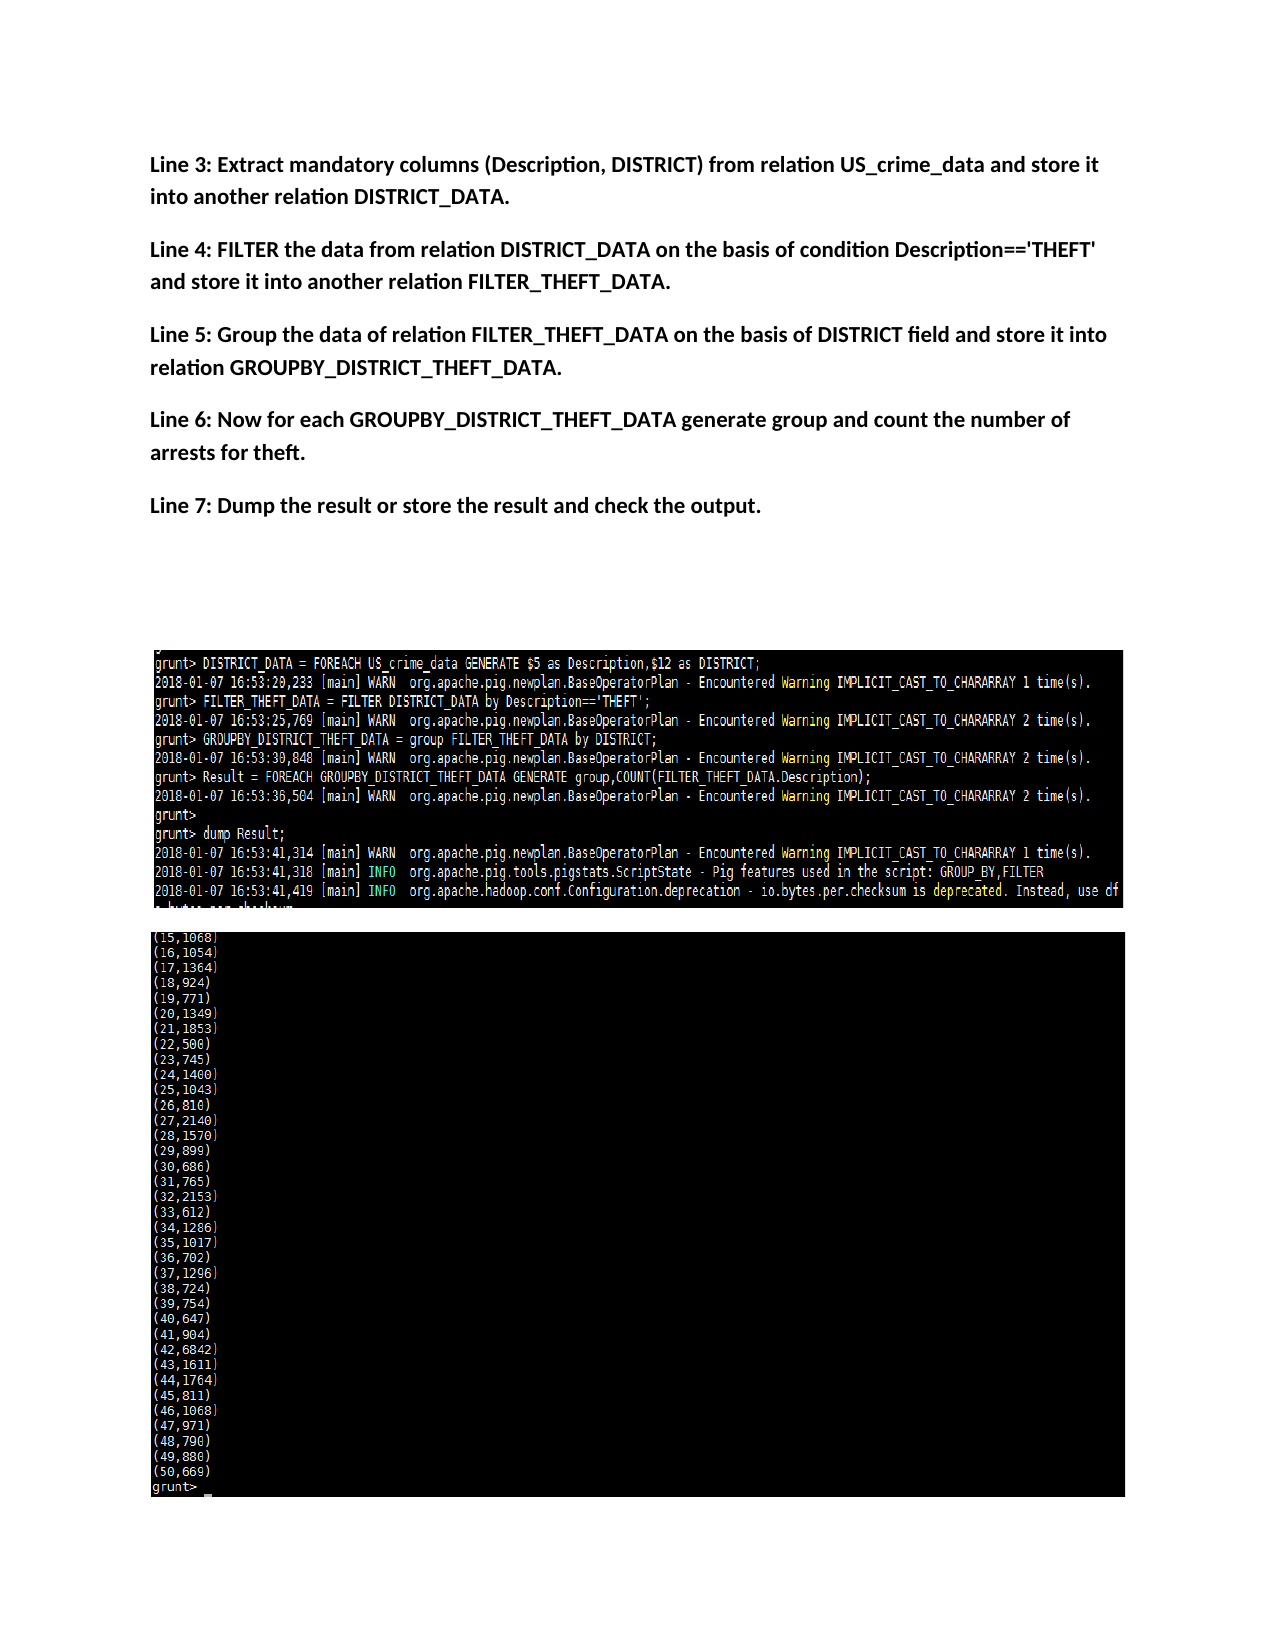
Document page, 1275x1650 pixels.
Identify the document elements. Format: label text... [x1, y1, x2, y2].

text Line 4: FILTER the data from relation DISTRICT_DATA on the basis of condition Description=='THEFT' and store it into another relation FILTER_THEFT_DATA. [150, 235, 1125, 295]
text Line 7: Dump the result or store the result and check the output. [150, 491, 1125, 519]
text Line 3: Extract mandatory columns (Description, DISTRICT) from relation US_crime_data and store it into another relation DISTRICT_DATA. [150, 150, 1125, 210]
text Line 6: Now for each GROUPBY_DISTRICT_THEFT_DATA generate group and count the number of arrests for theft. [150, 406, 1125, 466]
picture [150, 650, 1124, 908]
picture [150, 932, 1125, 1497]
text Line 5: Group the data of relation FILTER_THEFT_DATA on the basis of DISTRICT field and store it into relation GROUPBY_DISTRICT_THEFT_DATA. [150, 320, 1125, 381]
